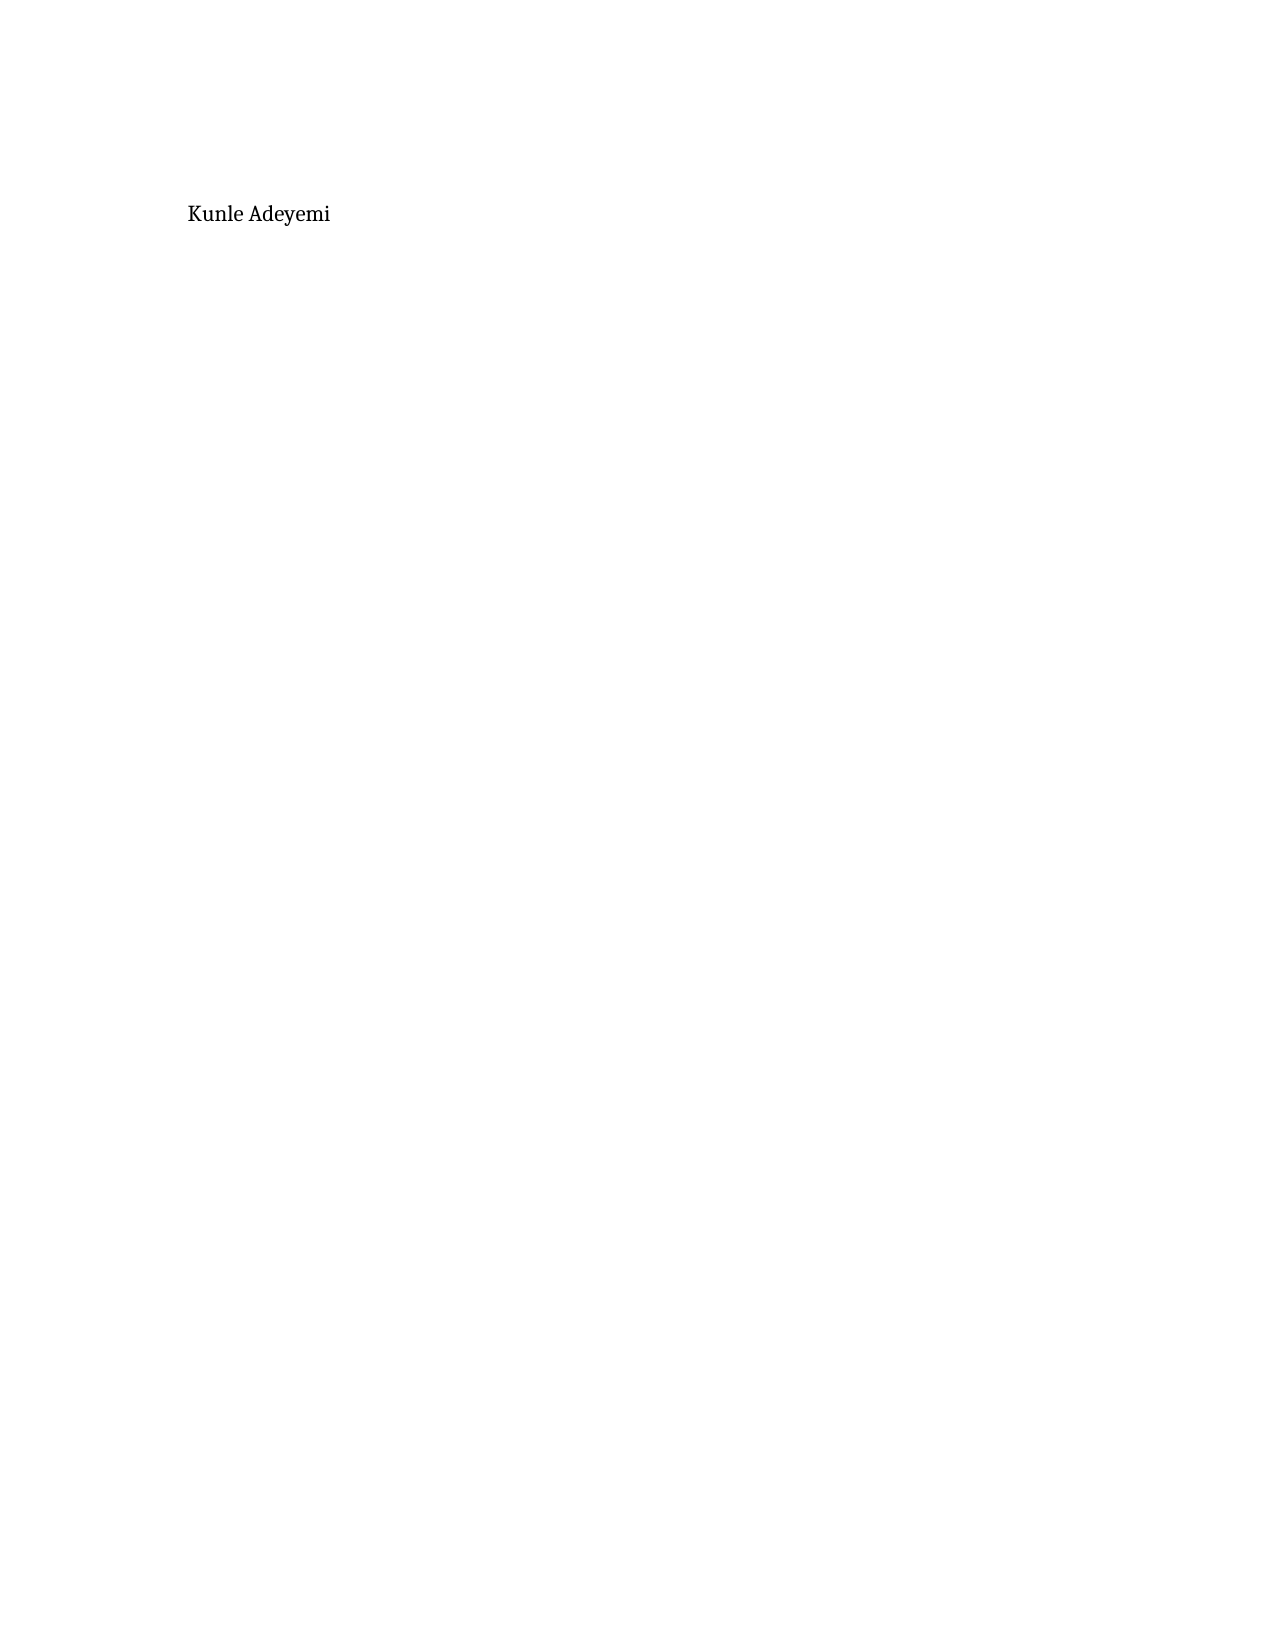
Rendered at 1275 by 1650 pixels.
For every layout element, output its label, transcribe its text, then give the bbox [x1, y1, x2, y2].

text Kunle Adeyemi [187, 201, 1087, 227]
